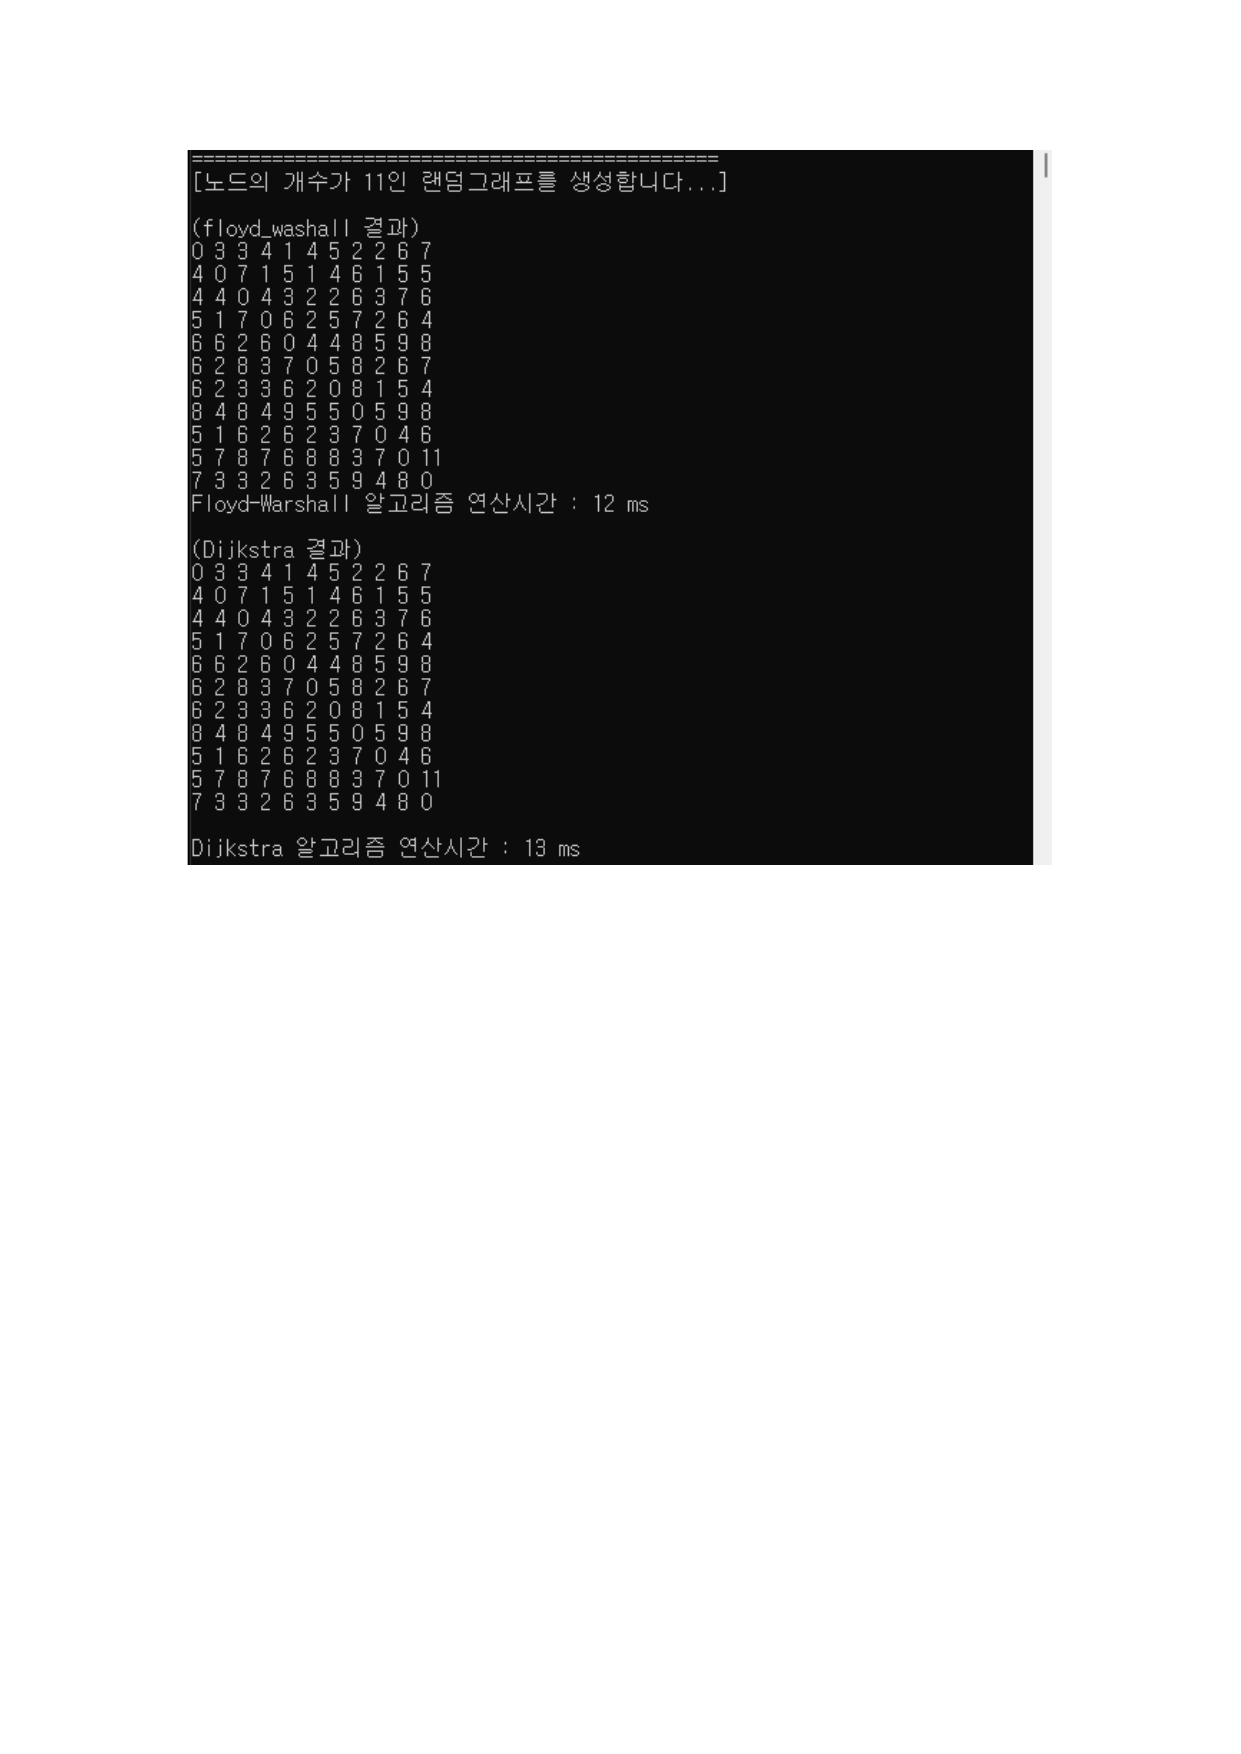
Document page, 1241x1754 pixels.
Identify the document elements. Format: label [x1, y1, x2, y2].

picture [187, 150, 1052, 865]
